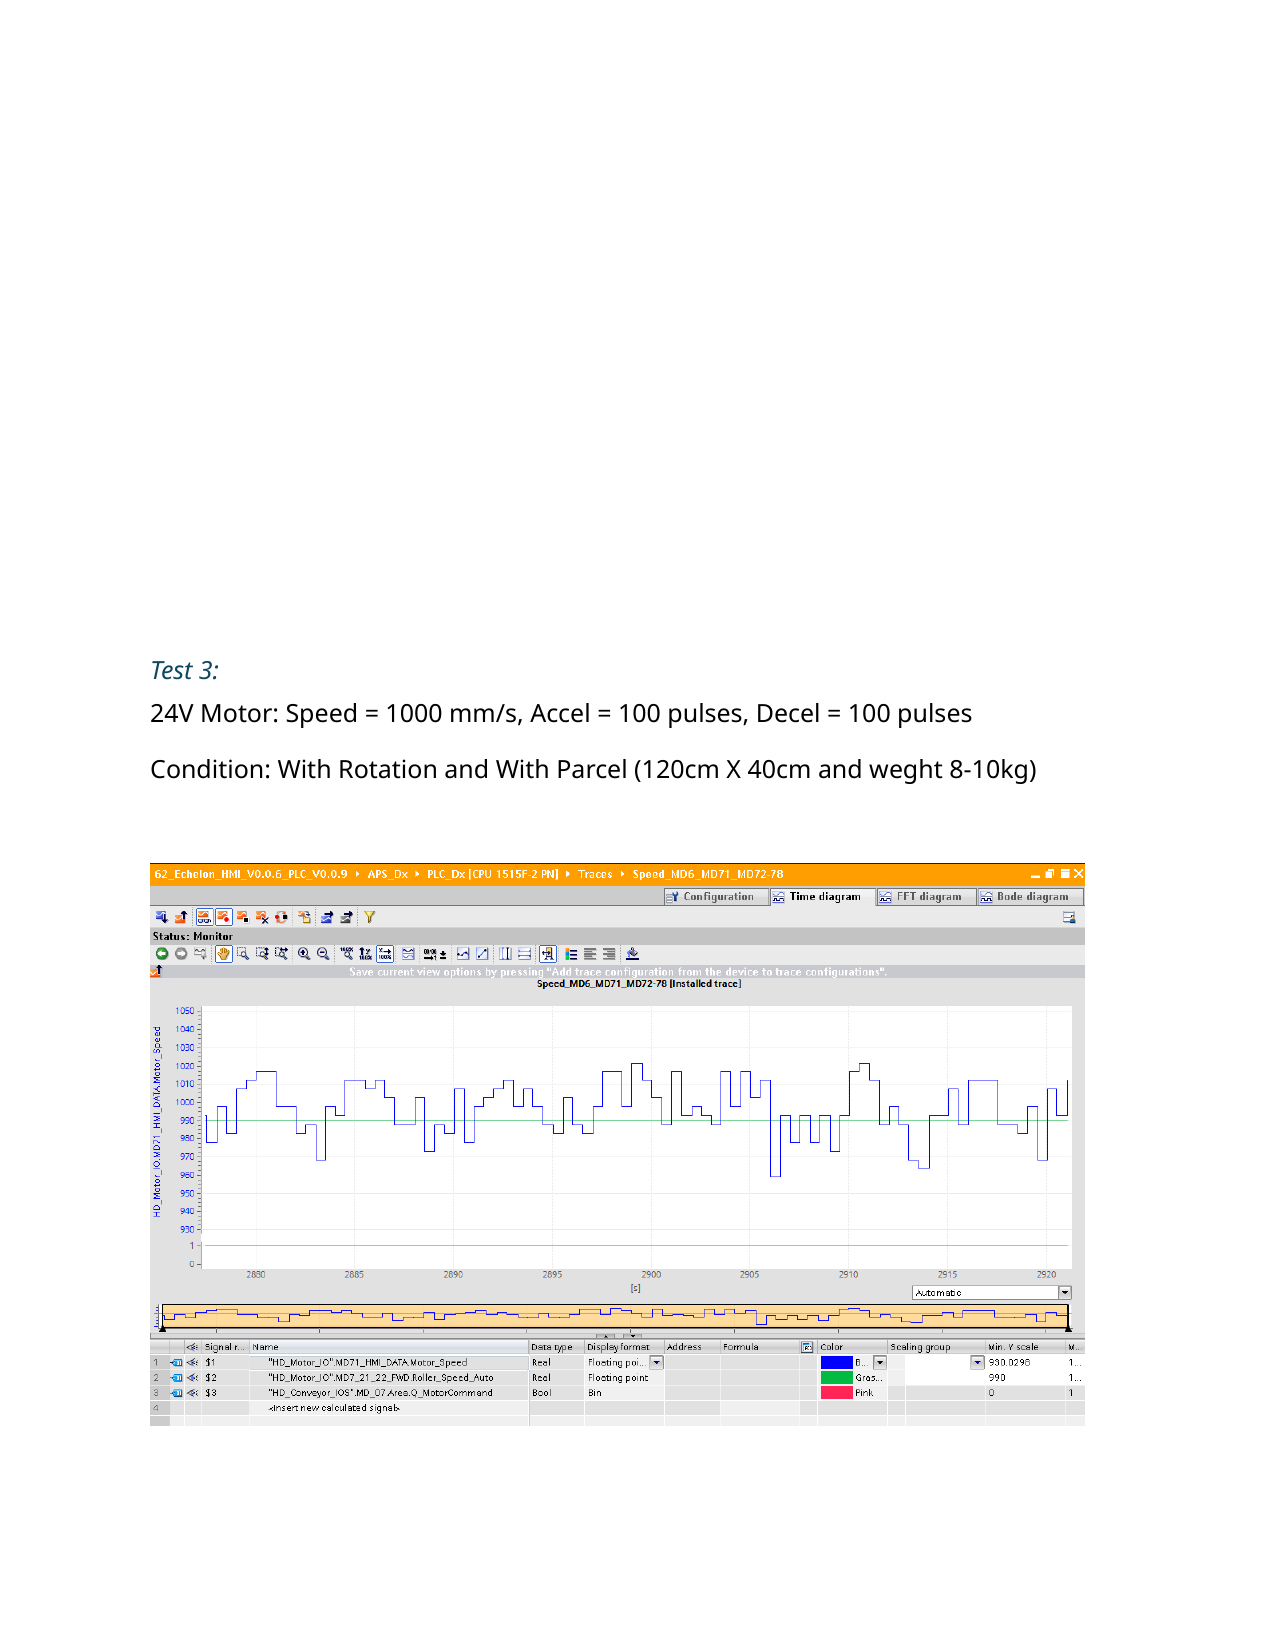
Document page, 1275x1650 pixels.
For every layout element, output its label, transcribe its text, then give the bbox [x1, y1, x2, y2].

subtitle Test 3: [150, 652, 1125, 687]
text 24V Motor: Speed = 1000 mm/s, Accel = 100 pulses, Decel = 100 pulses [150, 696, 1125, 730]
picture [150, 863, 1085, 1426]
text Condition: With Rotation and With Parcel (120cm X 40cm and weght 8-10kg) [150, 752, 1125, 786]
